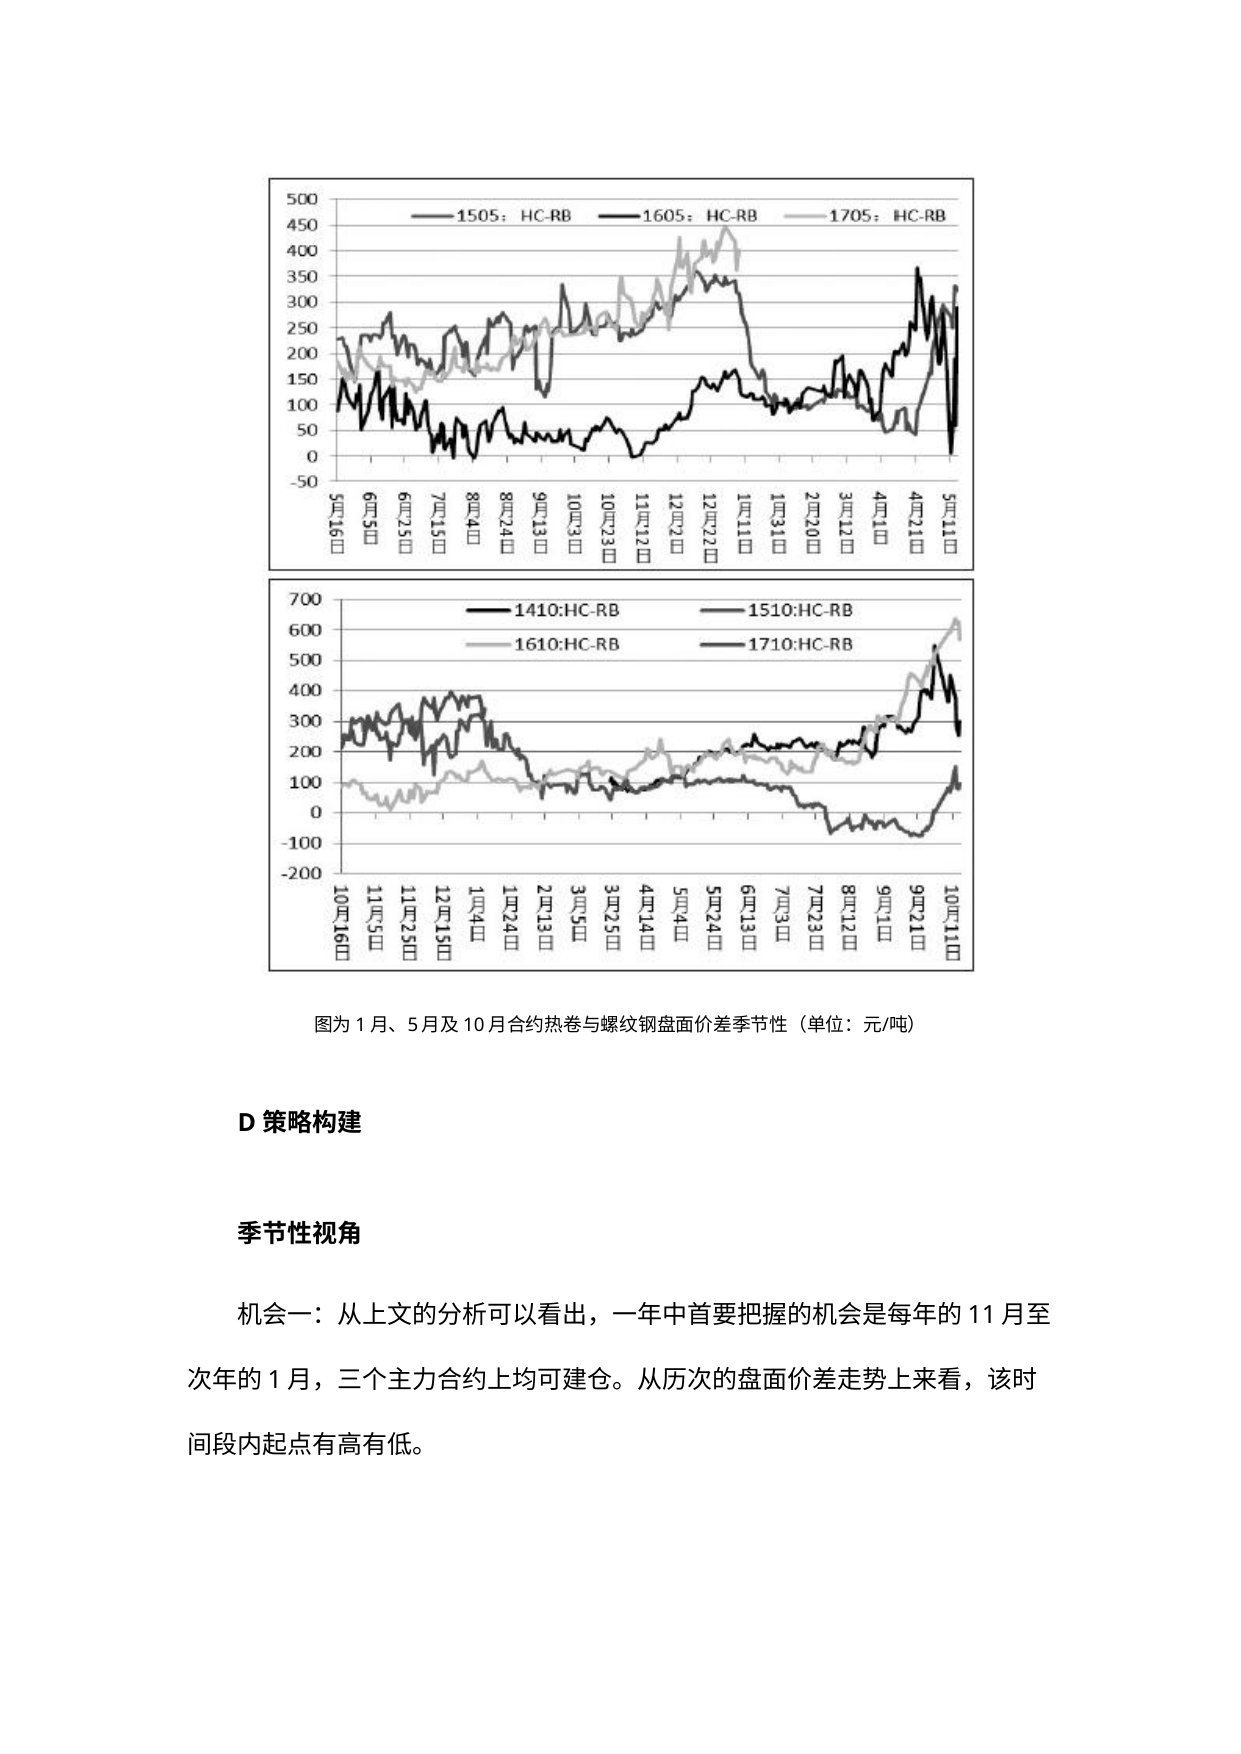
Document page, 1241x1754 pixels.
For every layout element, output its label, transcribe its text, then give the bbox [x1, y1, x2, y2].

text D 策略构建 [187, 1088, 1053, 1153]
text 图为1月、5月及10月合约热卷与螺纹钢盘面价差季节性（单位：元/吨） [187, 1007, 1053, 1039]
picture [261, 162, 979, 978]
text 机会一：从上文的分析可以看出，一年中首要把握的机会是每年的11月至次年的1月，三个主力合约上均可建仓。从历次的盘面价差走势上来看，该时间段内起点有高有低。 [187, 1280, 1053, 1475]
text 季节性视角 [187, 1199, 1053, 1264]
